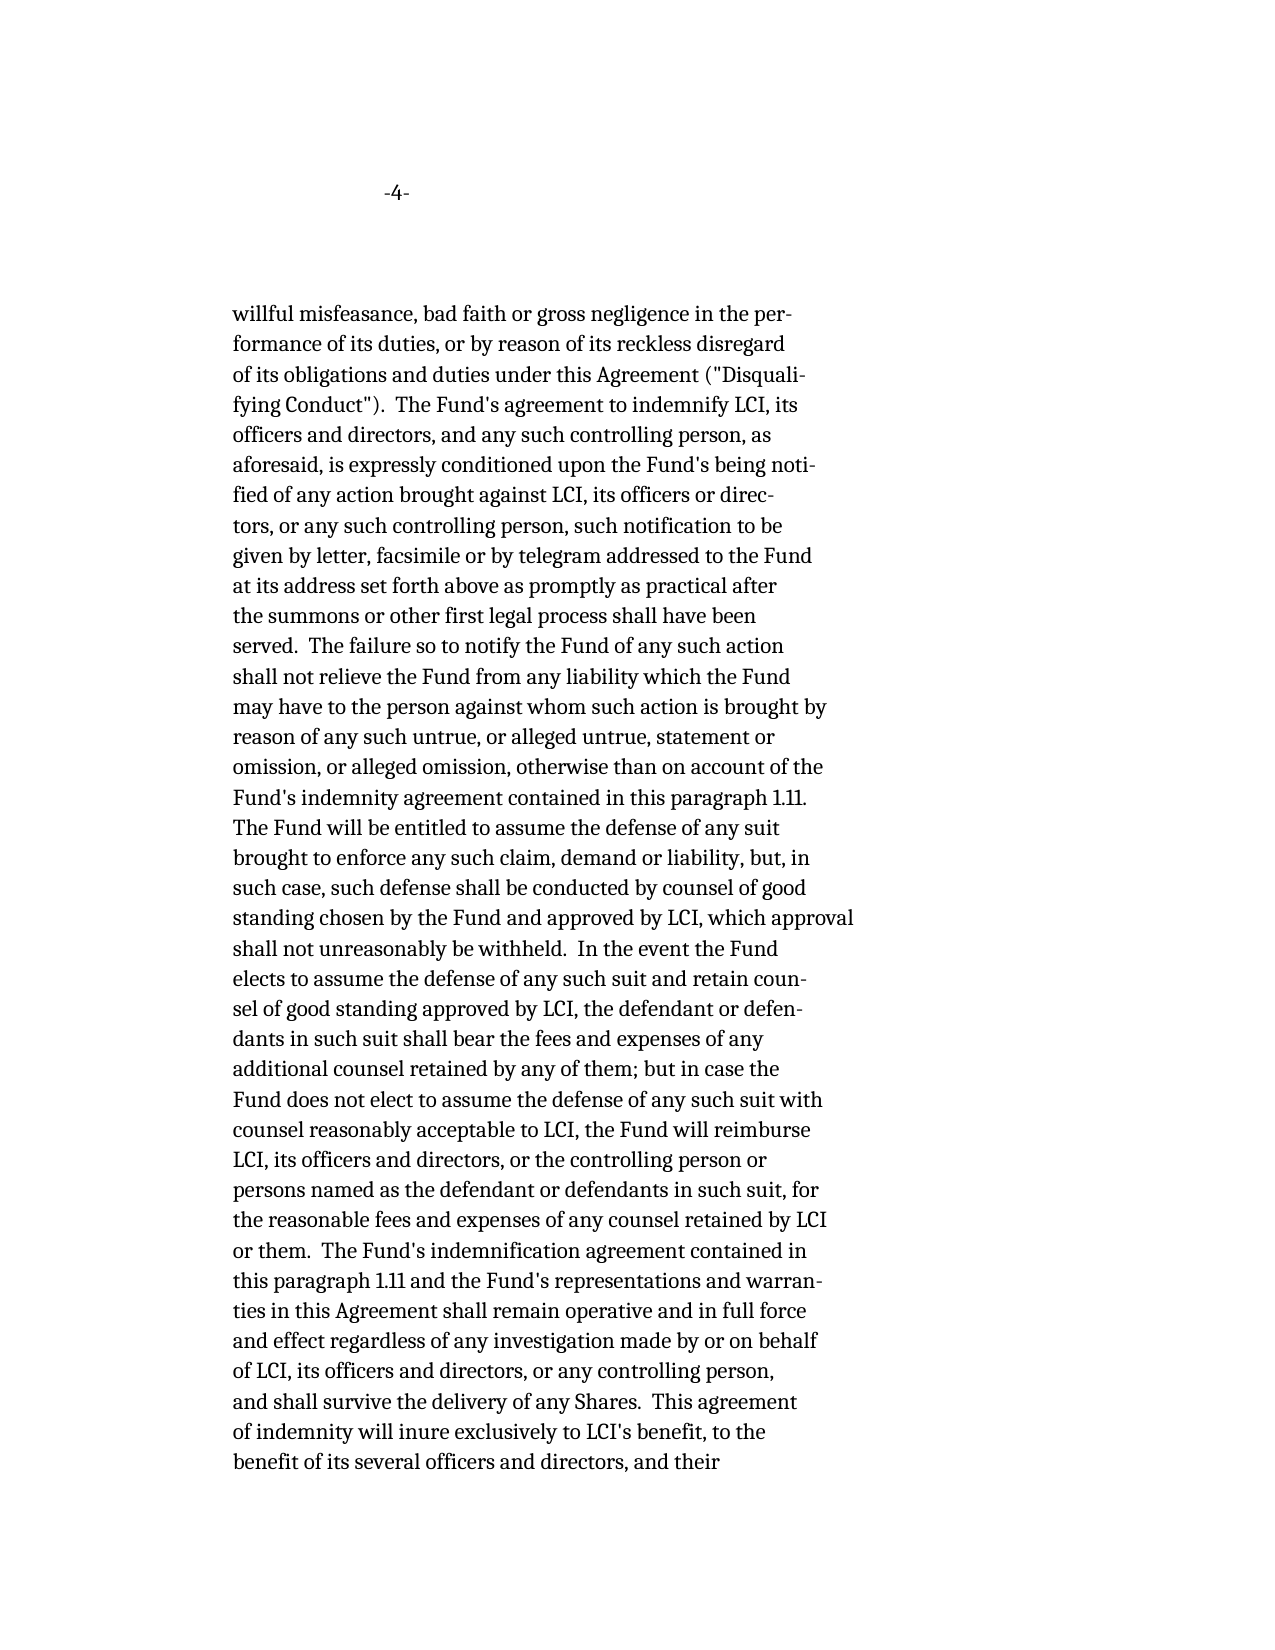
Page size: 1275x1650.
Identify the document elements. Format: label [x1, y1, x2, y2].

text [187, 150, 1087, 1475]
